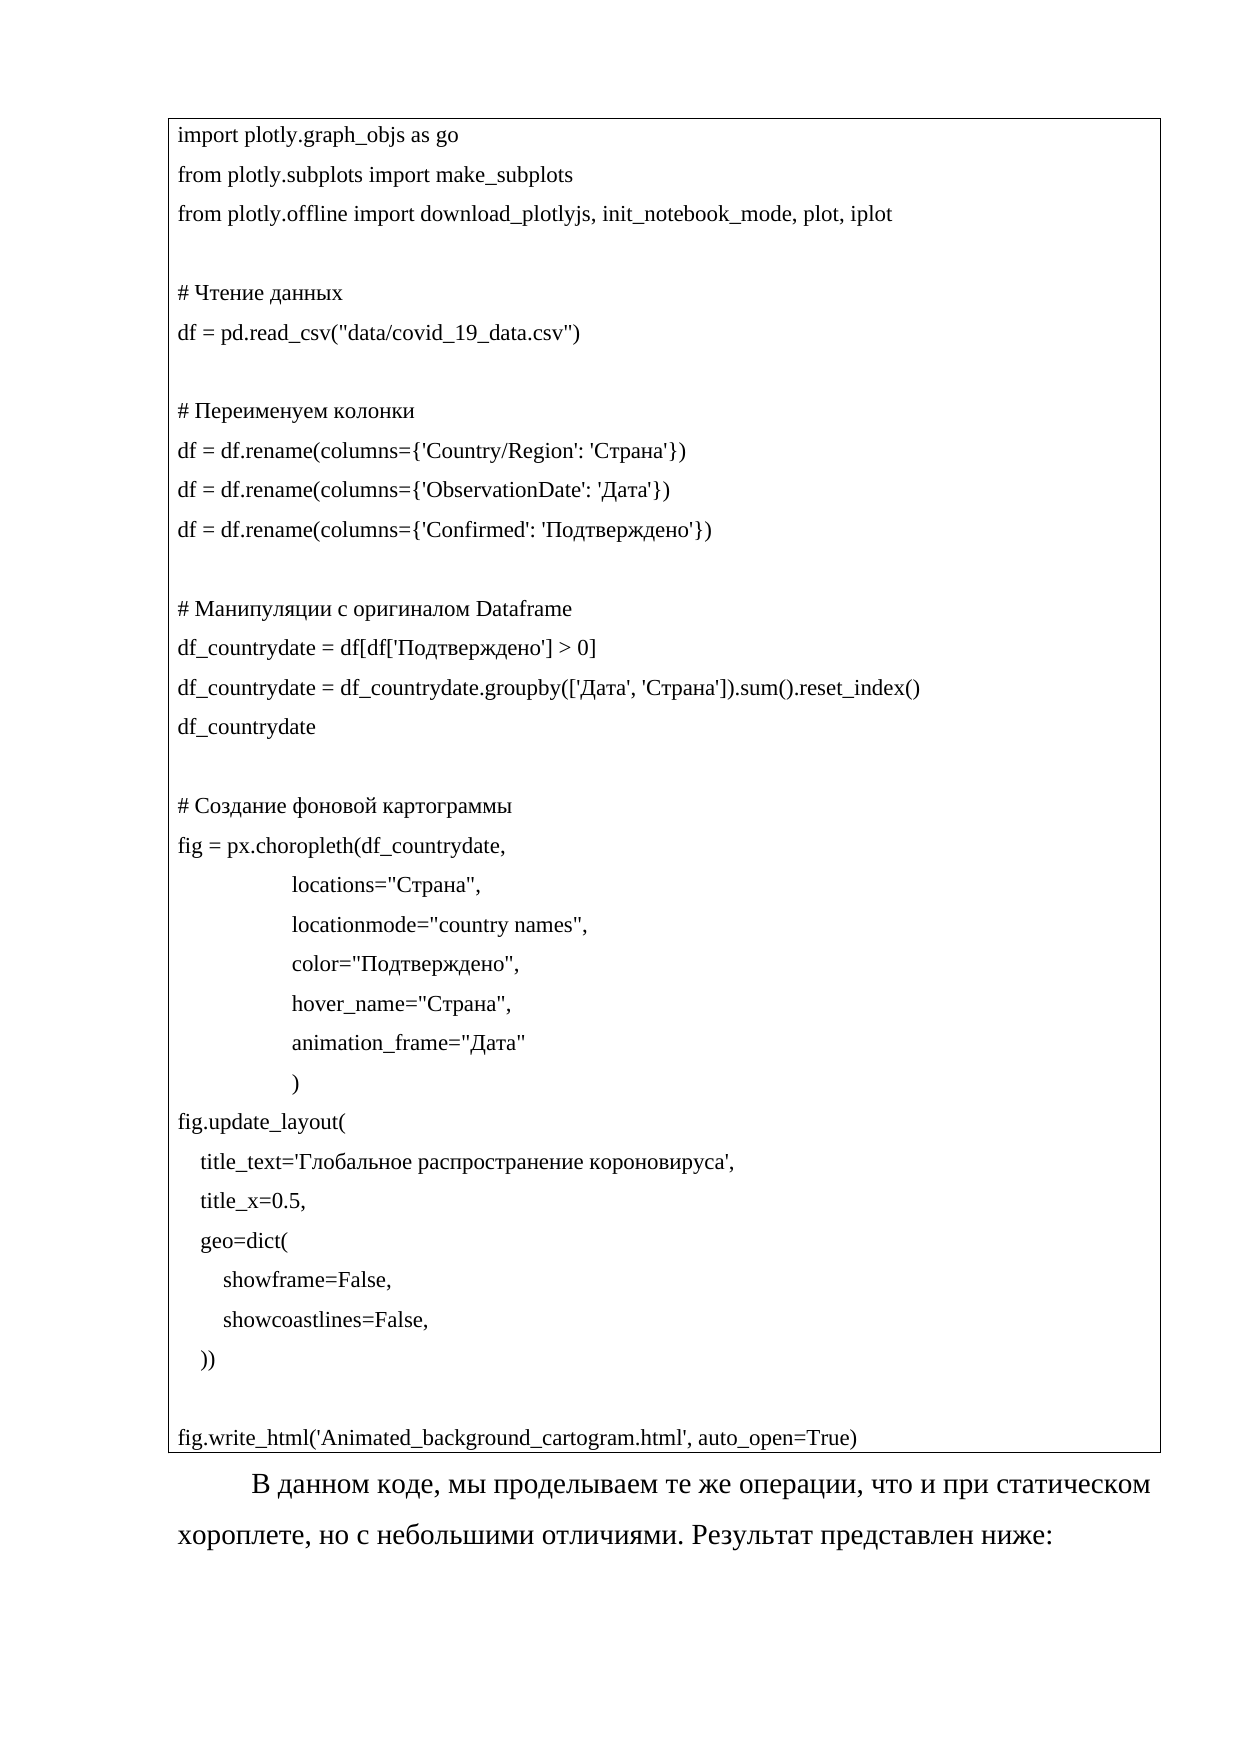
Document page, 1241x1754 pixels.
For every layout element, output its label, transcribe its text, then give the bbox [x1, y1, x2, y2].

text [169, 119, 1160, 1452]
text В данном коде, мы проделываем те же операции, что и при статическом хороплете, но с небольшими отличиями. Результат представлен ниже: [177, 1467, 1152, 1551]
